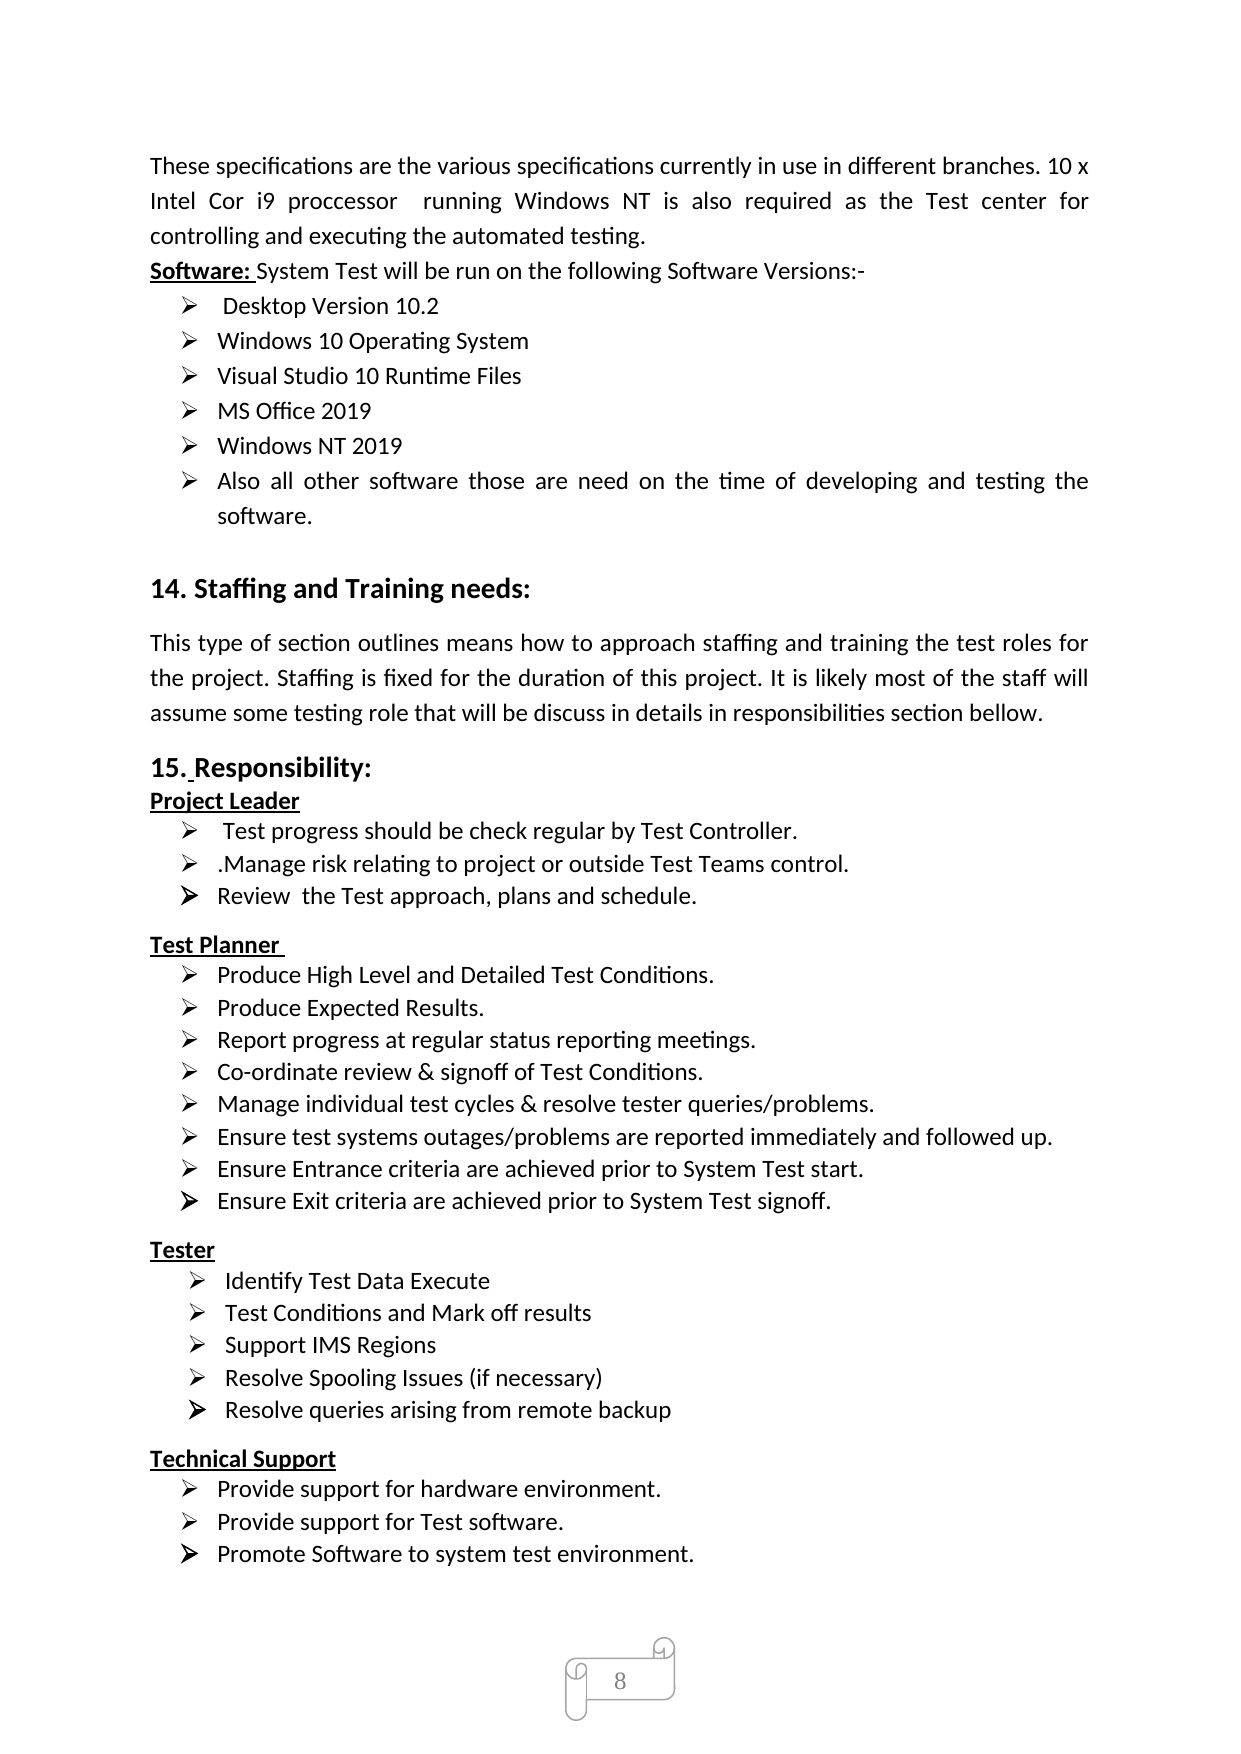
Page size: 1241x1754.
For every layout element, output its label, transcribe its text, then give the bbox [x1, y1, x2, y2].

list Desktop Version 10.2 [179, 290, 1090, 321]
list Ensure Entrance criteria are achieved prior to System Test start. [179, 1153, 1090, 1184]
text Test Planner [150, 929, 1090, 959]
text Technical Support [150, 1443, 1090, 1474]
list Provide support for hardware environment. [179, 1474, 1090, 1504]
list Provide support for Test software. [179, 1506, 1090, 1536]
list Produce Expected Results. [179, 992, 1090, 1022]
list Responsibility: [150, 749, 1090, 785]
list .Manage risk relating to project or outside Test Teams control. [179, 848, 1090, 878]
text These specifications are the various specifications currently in use in different branches. 10 x Intel Cor i9 proccessor running Windows NT is also required as the Test center for controlling and executing the automated testing. [150, 150, 1090, 251]
text Project Leader [150, 785, 1090, 815]
text This type of section outlines means how to approach staffing and training the test roles for the project. Staffing is fixed for the duration of this project. It is likely most of the staff will assume some testing role that will be discuss in details in responsibilities section bellow. [150, 628, 1090, 728]
list Identify Test Data Execute [187, 1265, 1090, 1296]
list Ensure Exit criteria are achieved prior to System Test signoff. [179, 1186, 1090, 1216]
list Staffing and Training needs: [150, 570, 1090, 606]
list Test Conditions and Mark off results [187, 1297, 1090, 1328]
text Tester [150, 1234, 1090, 1265]
list Manage individual test cycles & resolve tester queries/problems. [179, 1089, 1090, 1119]
list Co-ordinate review & signoff of Test Conditions. [179, 1056, 1090, 1087]
list Also all other software those are need on the time of developing and testing the software. [179, 465, 1090, 531]
list Produce High Level and Detailed Test Conditions. [179, 959, 1090, 990]
list Review the Test approach, plans and schedule. [179, 880, 1090, 911]
list Promote Software to system test environment. [179, 1538, 1090, 1569]
list Test progress should be check regular by Test Controller. [179, 815, 1090, 846]
text Software: System Test will be run on the following Software Versions:- [150, 255, 1090, 286]
list MS Office 2019 [179, 395, 1090, 426]
list Visual Studio 10 Runtime Files [179, 360, 1090, 391]
list Report progress at regular status reporting meetings. [179, 1024, 1090, 1054]
list Resolve Spooling Issues (if necessary) [187, 1362, 1090, 1392]
list Support IMS Regions [187, 1329, 1090, 1360]
list Windows NT 2019 [179, 430, 1090, 461]
list Resolve queries arising from remote backup [187, 1394, 1090, 1425]
list Windows 10 Operating System [179, 325, 1090, 356]
list Ensure test systems outages/problems are reported immediately and followed up. [179, 1121, 1090, 1151]
